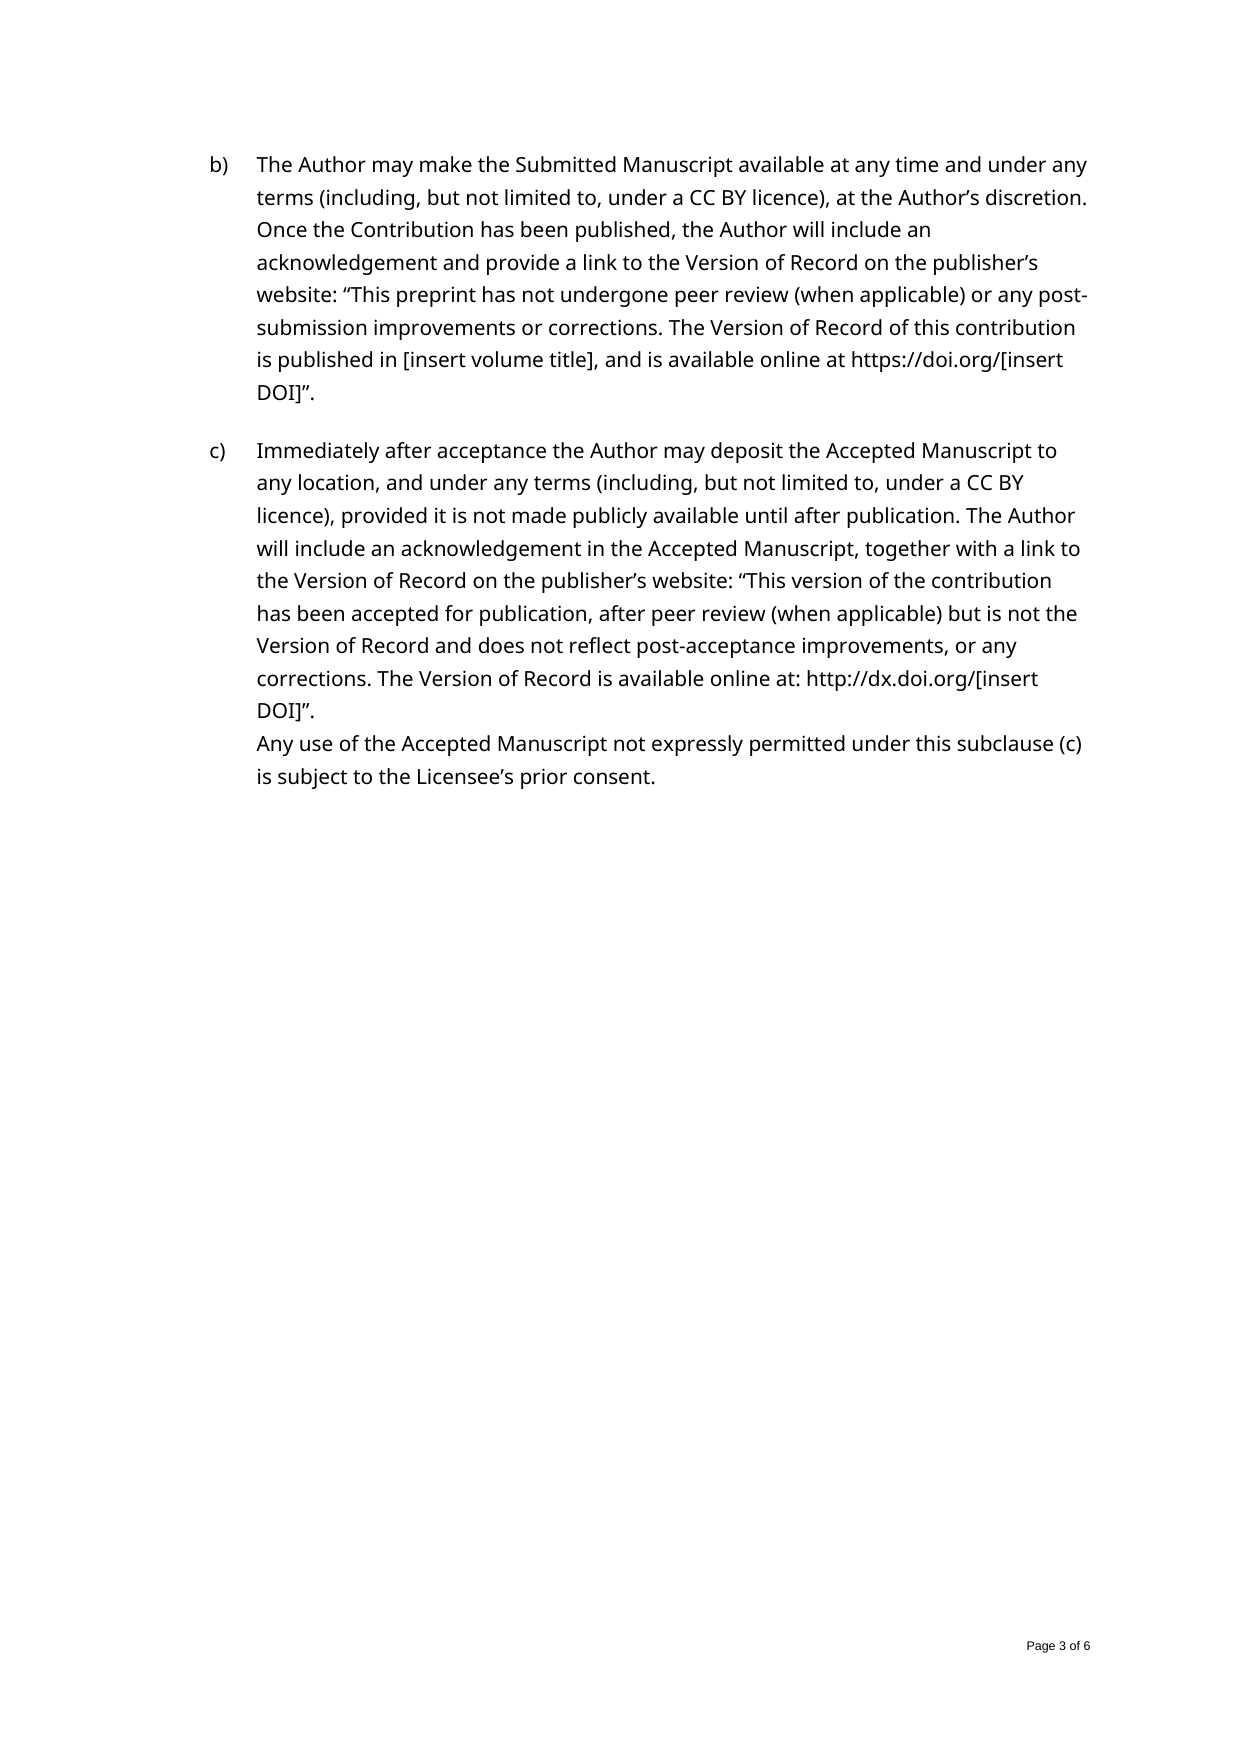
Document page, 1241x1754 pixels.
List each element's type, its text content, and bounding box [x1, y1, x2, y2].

list The Author may make the Submitted Manuscript available at any time and under any terms (including, but not limited to, under a CC BY licence), at the Author’s discretion. Once the Contribution has been published, the Author will include an acknowledgement and provide a link to the Version of Record on the publisher’s website: “This preprint has not undergone peer review (when applicable) or any post-submission improvements or corrections. The Version of Record of this contribution is published in [insert volume title], and is available online at https://doi.org/[insert DOI]”. [209, 150, 1090, 407]
list Immediately after acceptance the Author may deposit the Accepted Manuscript to any location, and under any terms (including, but not limited to, under a CC BY licence), provided it is not made publicly available until after publication. The Author will include an acknowledgement in the Accepted Manuscript, together with a link to the Version of Record on the publisher’s website: “This version of the contribution has been accepted for publication, after peer review (when applicable) but is not the Version of Record and does not reflect post-acceptance improvements, or any corrections. The Version of Record is available online at: http://dx.doi.org/[insert DOI]”. Any use of the Accepted Manuscript not expressly permitted under this subclause (c) is subject to the Licensee’s prior consent. [209, 436, 1090, 790]
